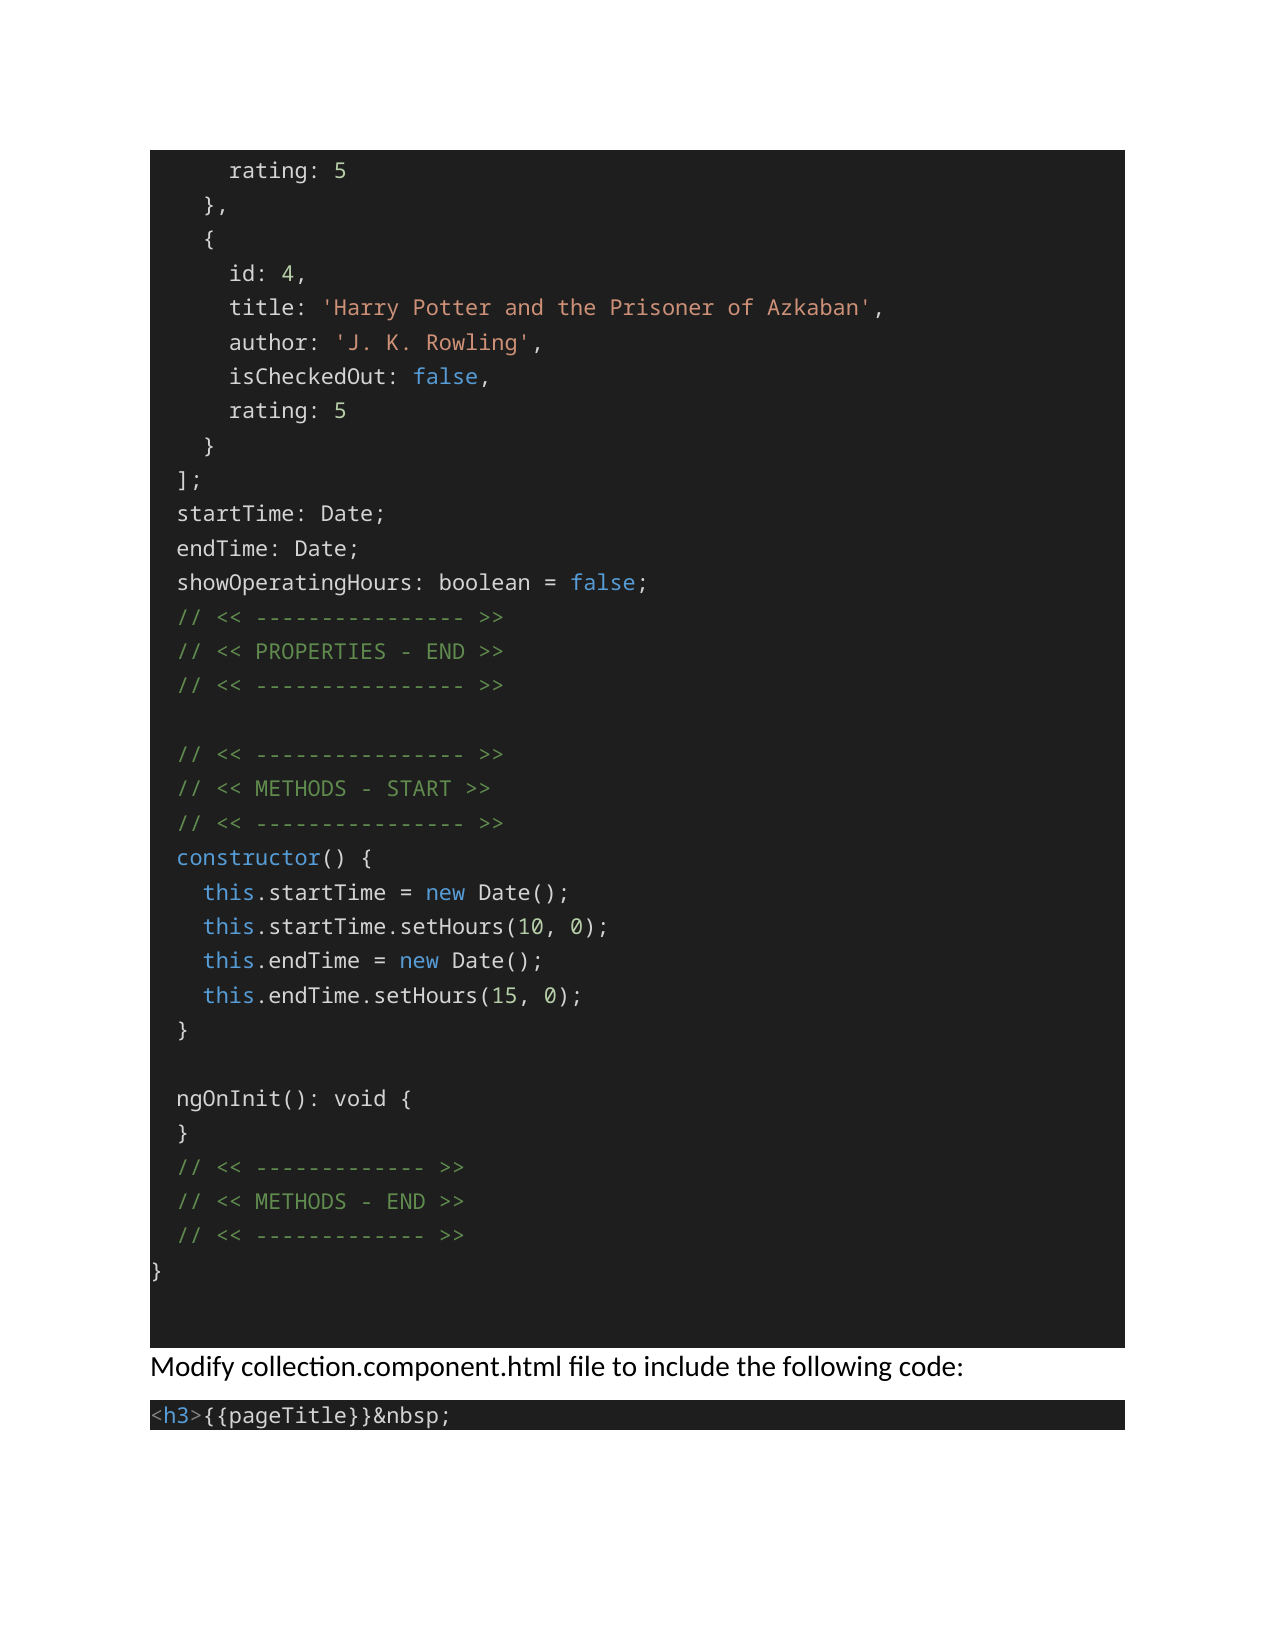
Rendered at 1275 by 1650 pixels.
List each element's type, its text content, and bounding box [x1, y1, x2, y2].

text } [150, 1112, 1125, 1147]
text startTime: Date; [150, 494, 1125, 528]
text // << ------------- >> [150, 1216, 1125, 1250]
text } [150, 425, 1125, 459]
text { [150, 219, 1125, 253]
text <h3>{{pageTitle}}&nbsp; [150, 1400, 1125, 1430]
text // << ---------------- >> [150, 597, 1125, 631]
text } [150, 1009, 1125, 1044]
text // << METHODS - END >> [150, 1181, 1125, 1216]
text this.startTime.setHours(10, 0); [150, 906, 1125, 941]
text this.endTime = new Date(); [150, 941, 1125, 975]
text }, [150, 184, 1125, 219]
text isCheckedOut: false, [150, 356, 1125, 391]
text showOperatingHours: boolean = false; [150, 562, 1125, 597]
text // << ---------------- >> [150, 803, 1125, 837]
text author: 'J. K. Rowling', [150, 322, 1125, 356]
text title: 'Harry Potter and the Prisoner of Azkaban', [150, 287, 1125, 322]
text rating: 5 [150, 150, 1125, 184]
text // << PROPERTIES - END >> [150, 631, 1125, 666]
text endTime: Date; [150, 528, 1125, 562]
text // << ---------------- >> [150, 666, 1125, 700]
text ngOnInit(): void { [150, 1078, 1125, 1112]
text this.endTime.setHours(15, 0); [150, 975, 1125, 1009]
text Modify collection.component.html file to include the following code: [150, 1348, 1125, 1384]
text id: 4, [150, 253, 1125, 287]
text // << ------------- >> [150, 1147, 1125, 1181]
text // << METHODS - START >> [150, 769, 1125, 803]
text rating: 5 [150, 391, 1125, 425]
text constructor() { [150, 837, 1125, 872]
text ]; [150, 459, 1125, 494]
text // << ---------------- >> [150, 734, 1125, 769]
text this.startTime = new Date(); [150, 872, 1125, 906]
text } [150, 1250, 1125, 1284]
